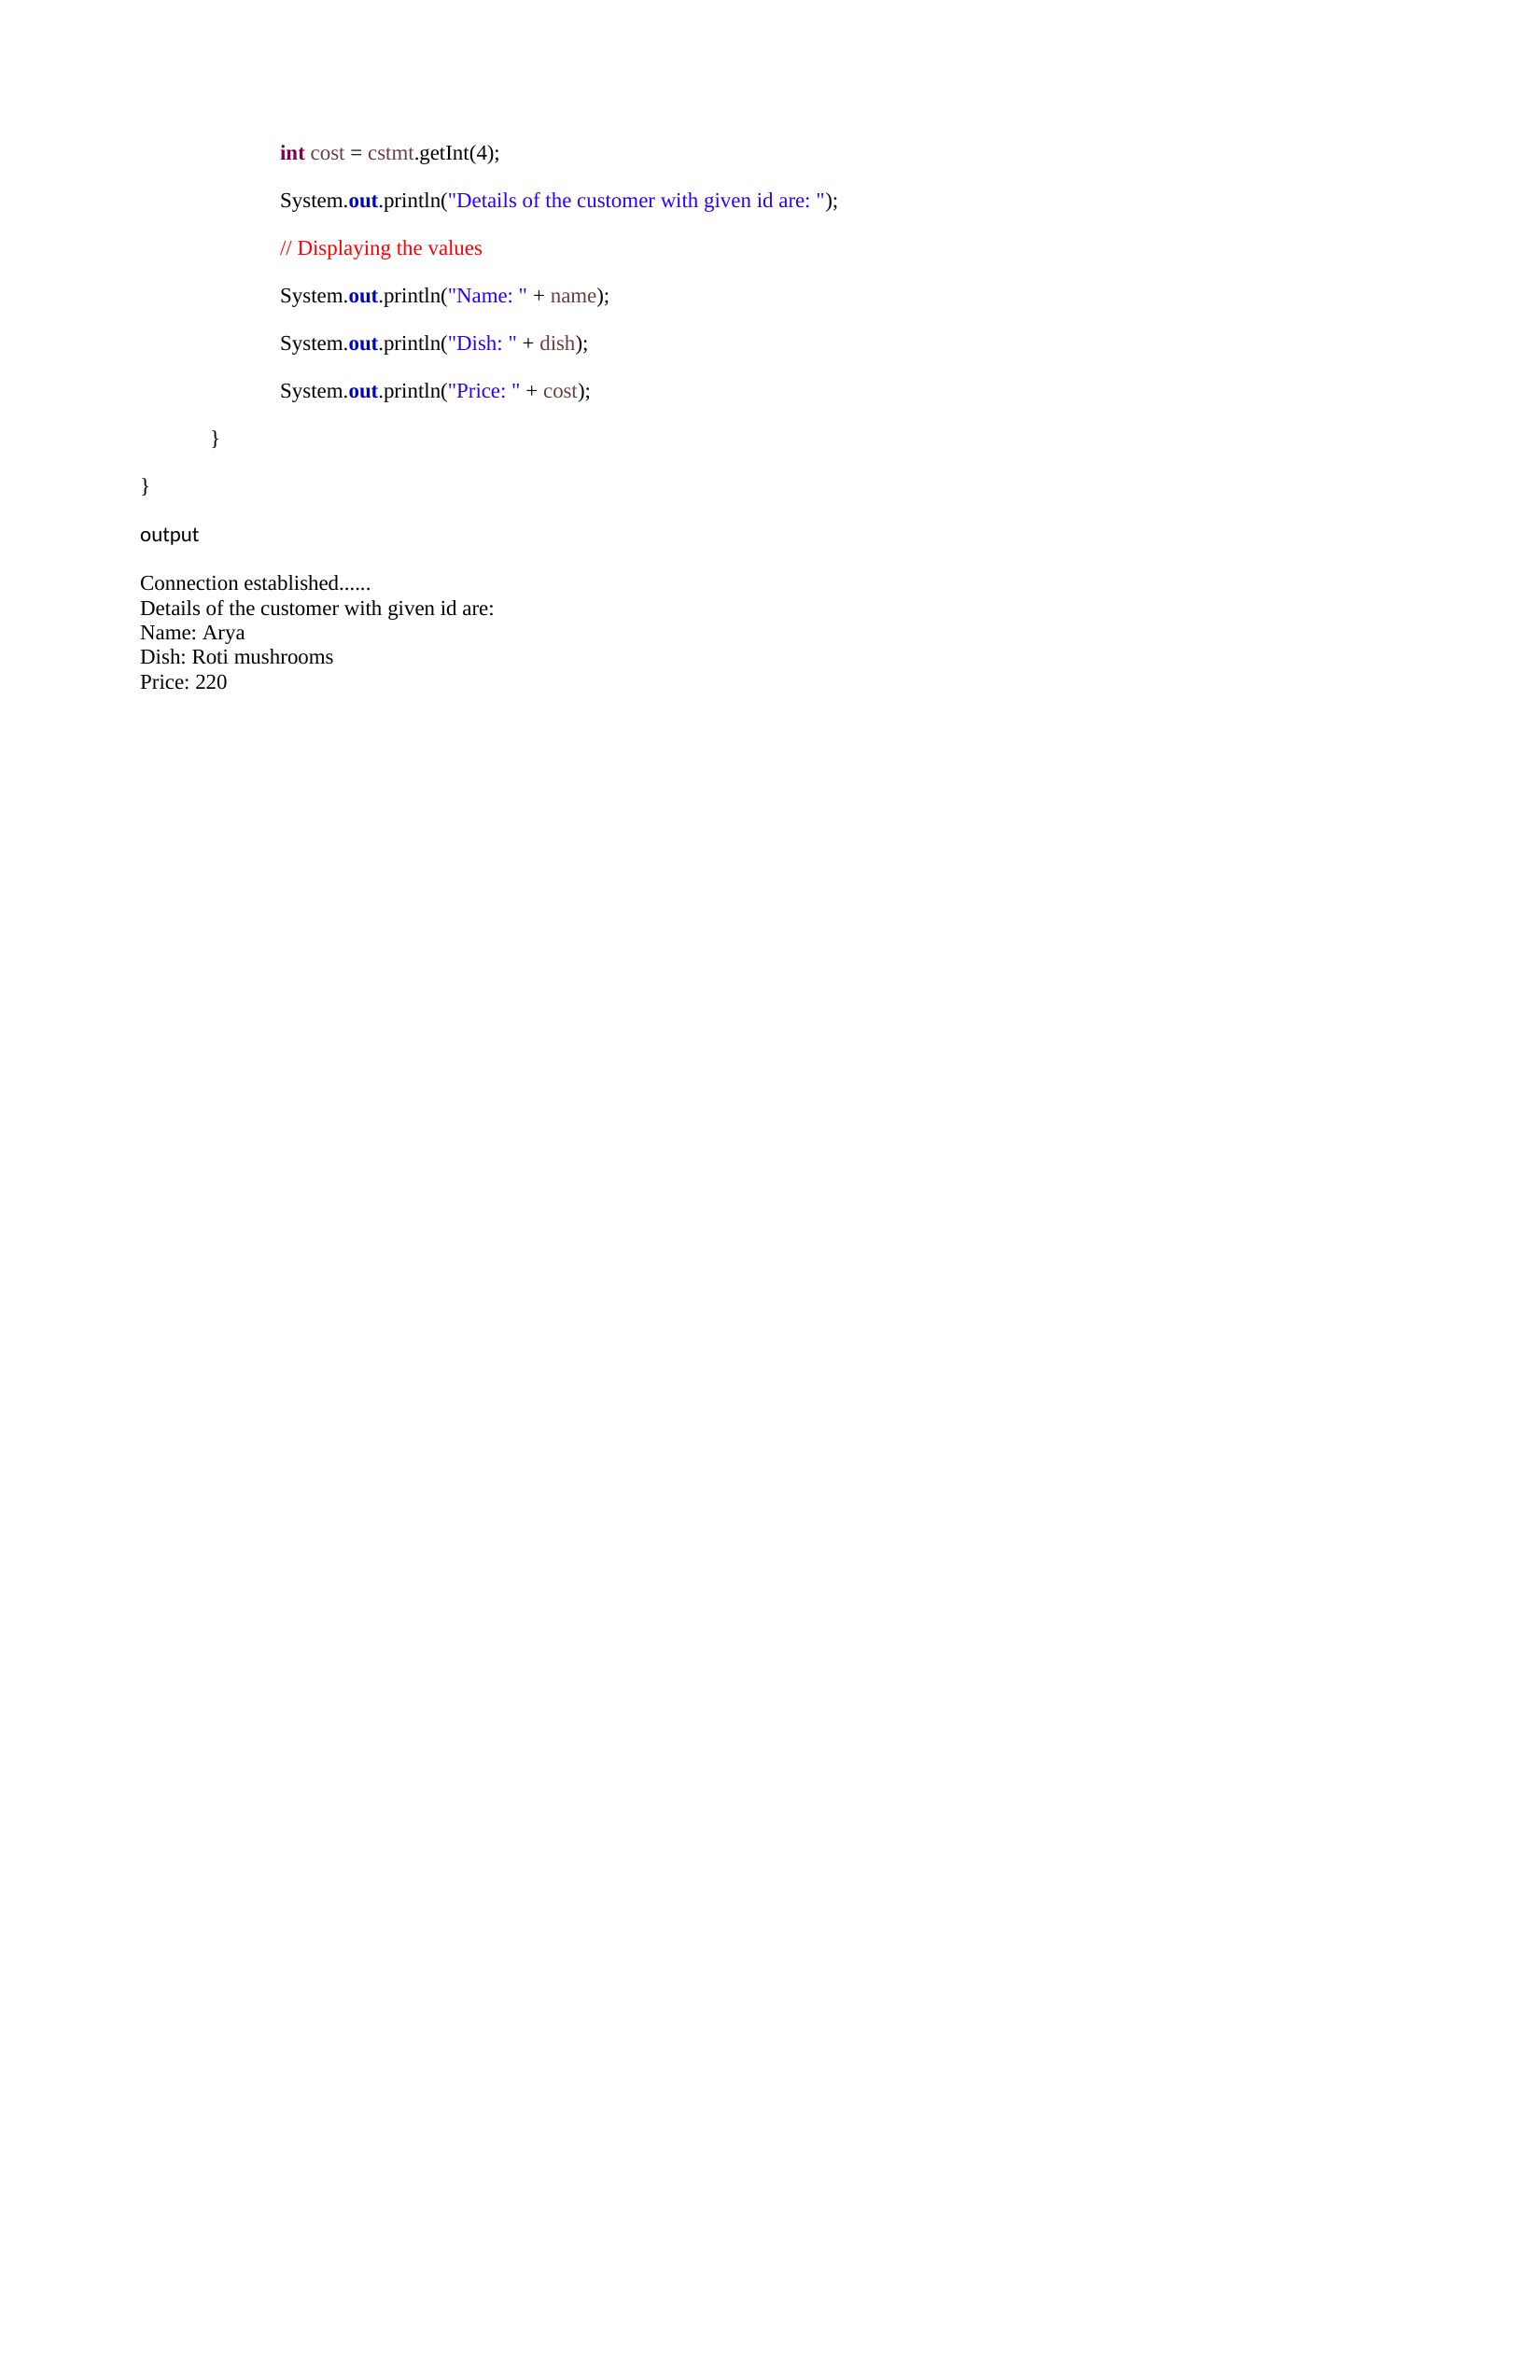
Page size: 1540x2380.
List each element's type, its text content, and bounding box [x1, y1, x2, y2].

text output [140, 521, 1400, 547]
text Name: Arya [140, 620, 1400, 644]
text System.out.println("Details of the customer with given id are: "); [140, 188, 1400, 212]
text } [140, 426, 1400, 451]
text System.out.println("Price: " + cost); [140, 378, 1400, 403]
text // Displaying the values [140, 235, 1400, 259]
text Details of the customer with given id are: [140, 595, 1400, 620]
text } [140, 473, 1400, 498]
text int cost = cstmt.getInt(4); [140, 140, 1400, 164]
text System.out.println("Dish: " + dish); [140, 330, 1400, 356]
text Price: 220 [140, 669, 1400, 693]
text System.out.println("Name: " + name); [140, 283, 1400, 307]
text Dish: Roti mushrooms [140, 644, 1400, 669]
text Connection established...... [140, 570, 1400, 595]
